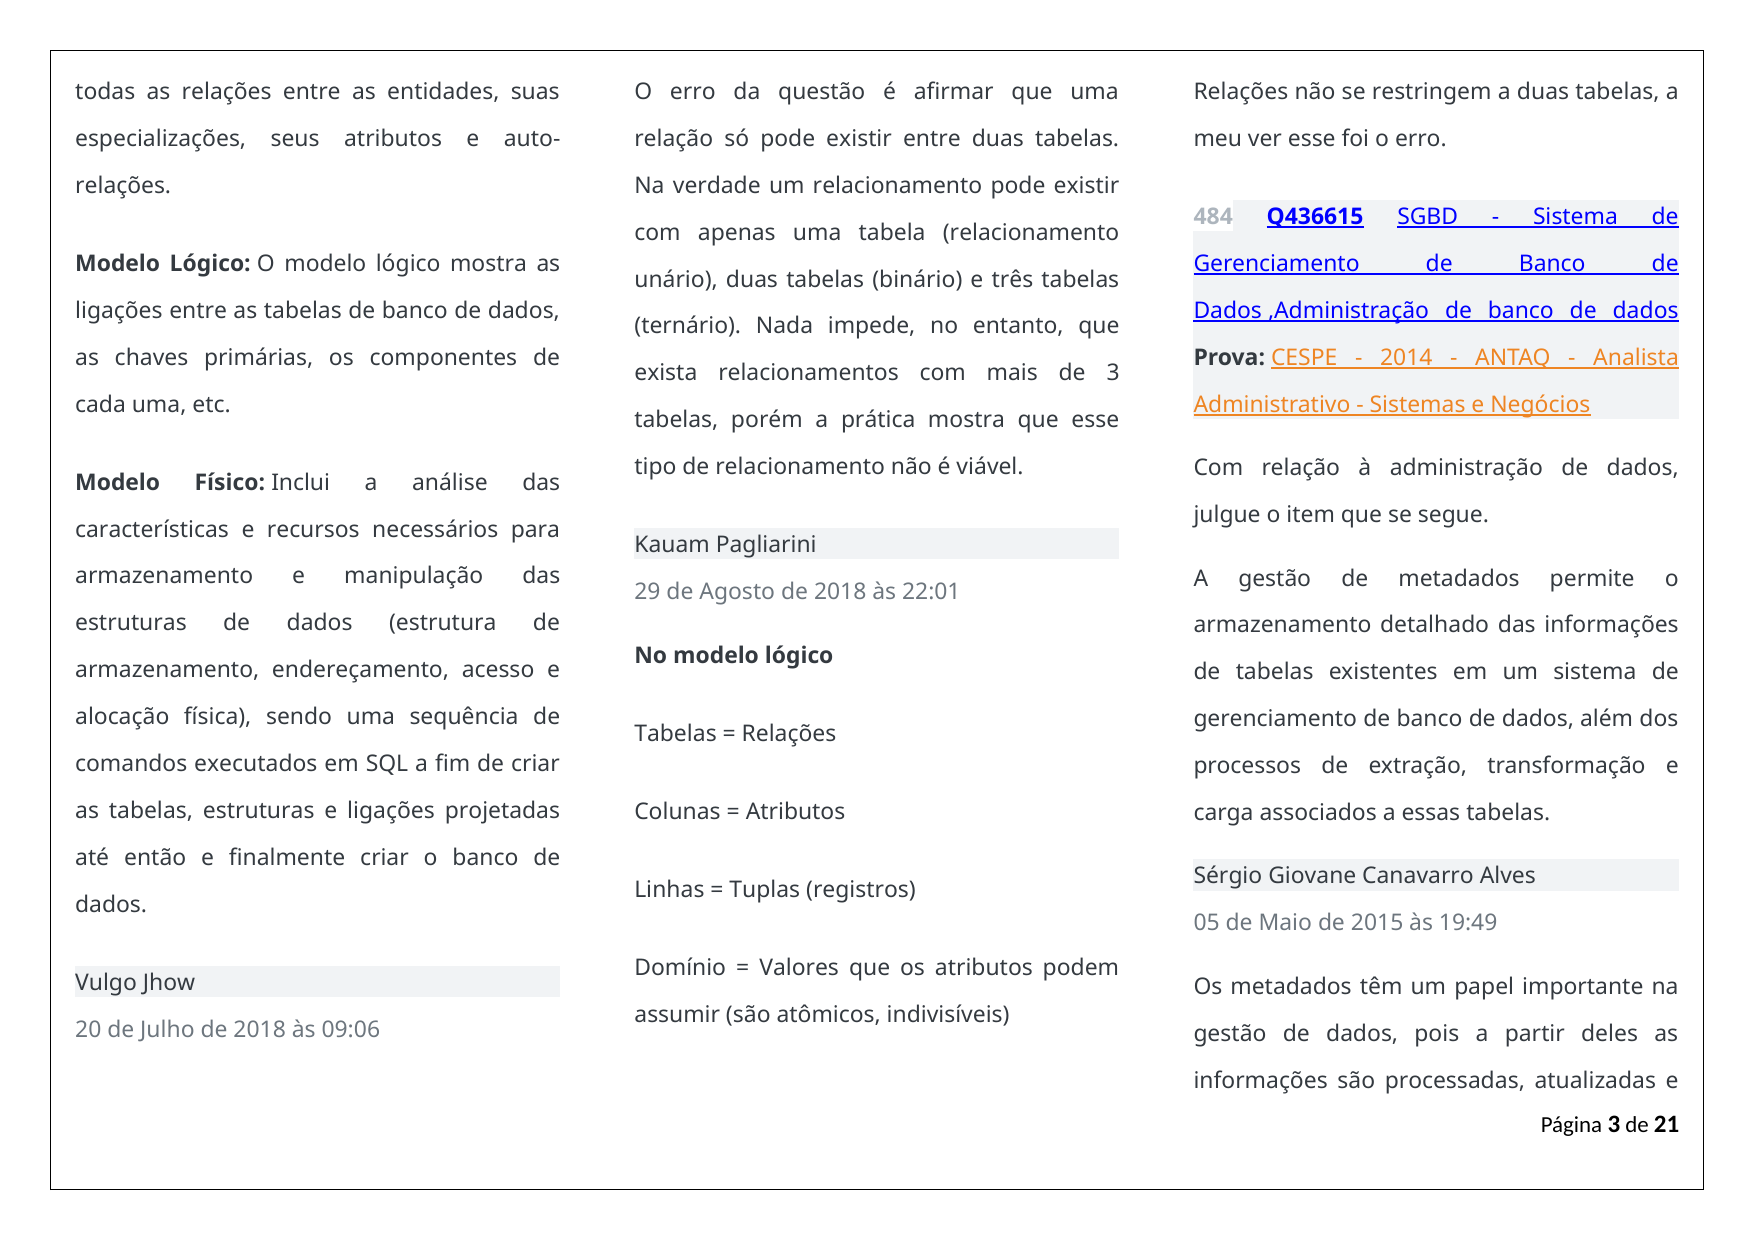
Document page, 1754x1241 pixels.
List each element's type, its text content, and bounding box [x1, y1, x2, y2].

text Kauam Pagliarini [634, 528, 1119, 559]
text Domínio = Valores que os atributos podem assumir (são atômicos, indivisíveis) [634, 951, 1119, 1029]
text 484 Q436615 SGBD - Sistema de Gerenciamento de Banco de Dados ,Administração de banco de dados Prova: CESPE - 2014 - ANTAQ - Analista Administrativo - Sistemas e Negócios [1193, 322, 1679, 419]
text Sérgio Giovane Canavarro Alves [1193, 859, 1679, 891]
text Linhas = Tuplas (registros) [634, 873, 1119, 904]
text A gestão de metadados permite o armazenamento detalhado das informações de tabelas existentes em um sistema de gerenciamento de banco de dados, além dos processos de extração, transformação e carga associados a essas tabelas. [1193, 561, 1679, 827]
text 05 de Maio de 2015 às 19:49 [1193, 906, 1679, 937]
text Com relação à administração de dados, julgue o item que se segue. [1193, 451, 1679, 529]
text O erro da questão é afirmar que uma relação só pode existir entre duas tabelas. Na verdade um relacionamento pode existir com apenas uma tabela (relacionamento unário), duas tabelas (binário) e três tabelas (ternário). Nada impede, no entanto, que exista relacionamentos com mais de 3 tabelas, porém a prática mostra que esse tipo de relacionamento não é viável. [634, 75, 1119, 481]
text 484 Q436615 SGBD - Sistema de Gerenciamento de Banco de Dados ,Administração de banco de dados Prova: CESPE - 2014 - ANTAQ - Analista Administrativo - Sistemas e Negócios [1193, 200, 1679, 273]
text Modelo Físico: Inclui a análise das características e recursos necessários para armazenamento e manipulação das estruturas de dados (estrutura de armazenamento, endereçamento, acesso e alocação física), sendo uma sequência de comandos executados em SQL a fim de criar as tabelas, estruturas e ligações projetadas até então e finalmente criar o banco de dados. [75, 466, 560, 919]
text Vulgo Jhow [75, 966, 560, 997]
text Modelo Lógico: O modelo lógico mostra as ligações entre as tabelas de banco de dados, as chaves primárias, os componentes de cada uma, etc. [75, 247, 560, 419]
text Tabelas = Relações [634, 717, 1119, 748]
text No modelo lógico [634, 638, 1119, 670]
text Relações não se restringem a duas tabelas, a meu ver esse foi o erro. [1193, 75, 1679, 153]
text 29 de Agosto de 2018 às 22:01 [634, 575, 1119, 606]
text 20 de Julho de 2018 às 09:06 [75, 1012, 560, 1044]
text 484 Q436615 SGBD - Sistema de Gerenciamento de Banco de Dados ,Administração de banco de dados Prova: CESPE - 2014 - ANTAQ - Analista Administrativo - Sistemas e Negócios [1193, 274, 1679, 320]
text Colunas = Atributos [634, 795, 1119, 826]
